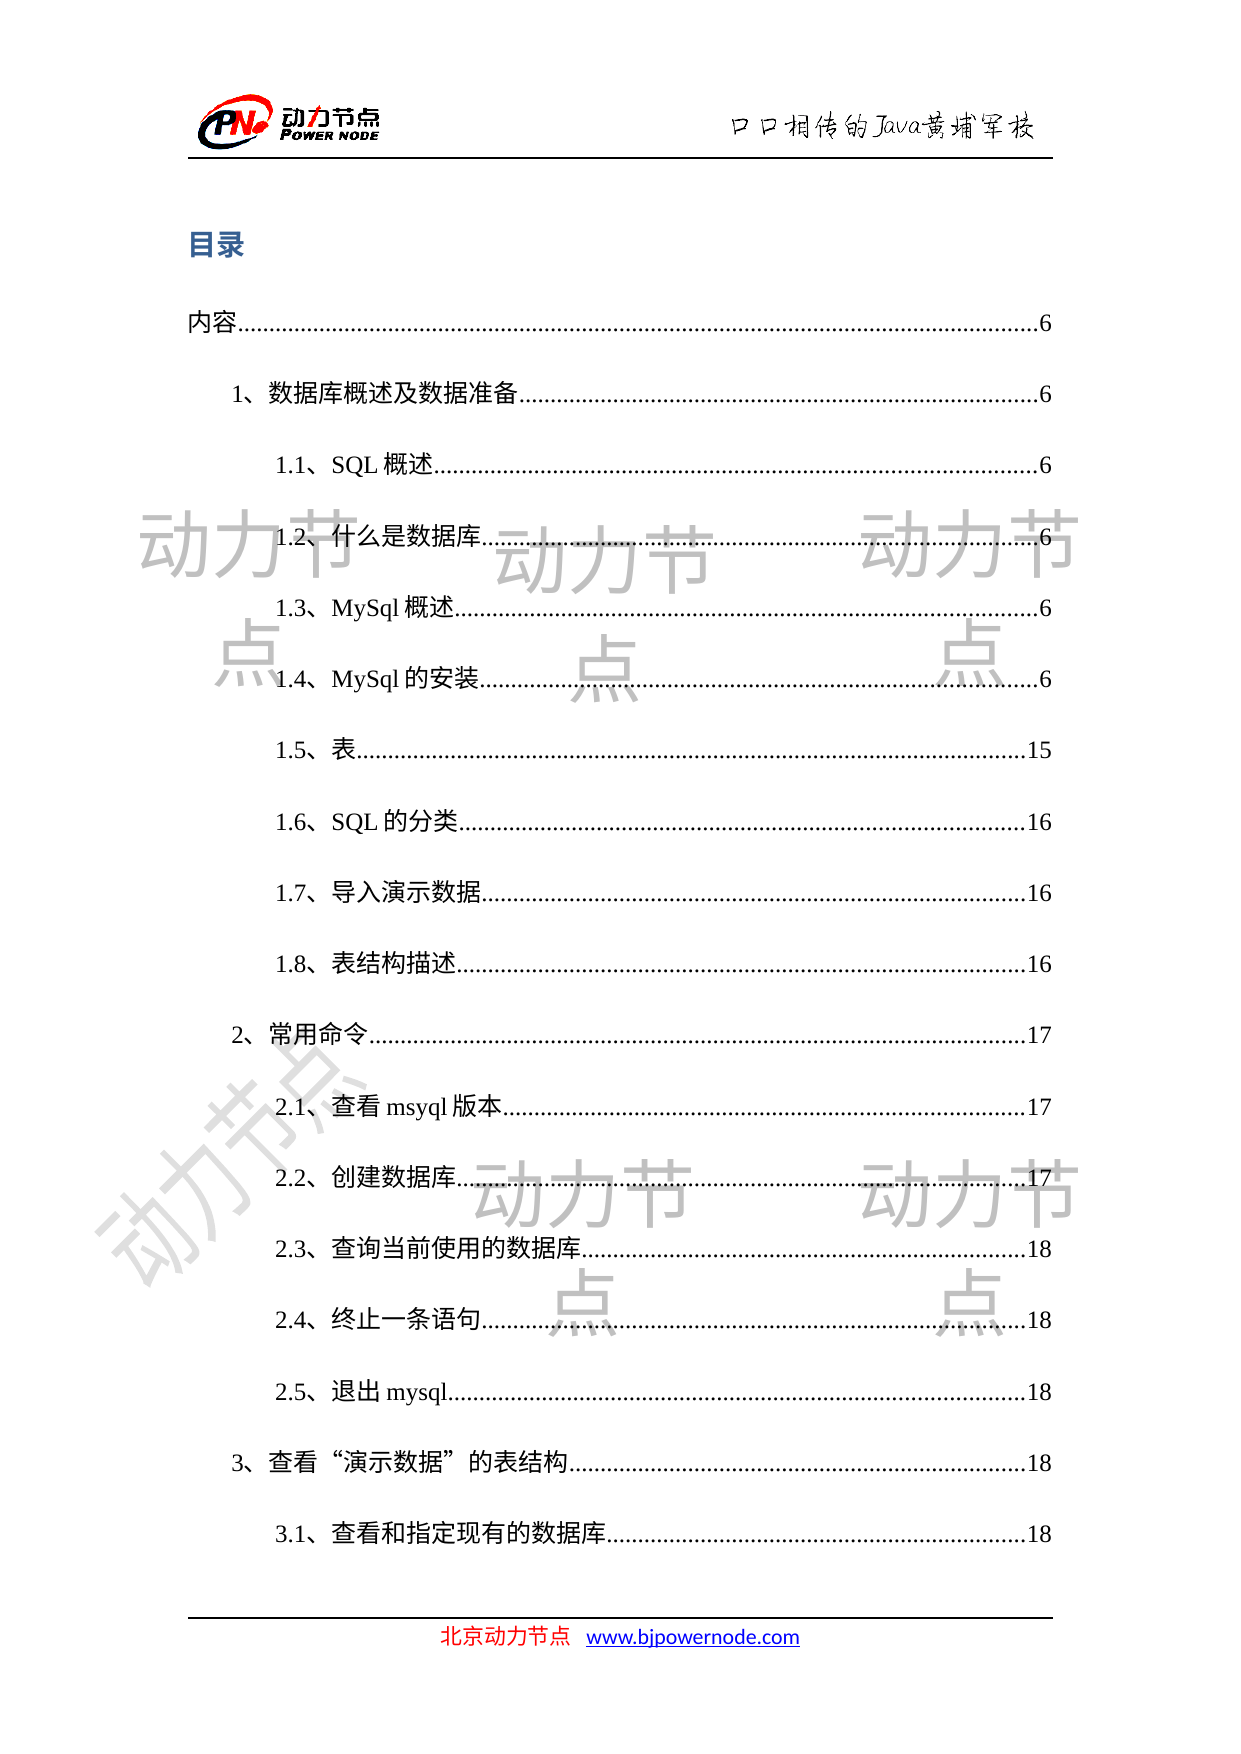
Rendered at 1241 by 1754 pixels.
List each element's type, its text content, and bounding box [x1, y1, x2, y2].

text 1、数据库概述及数据准备 6 [231, 359, 1053, 424]
text 1.2、什么是数据库 6 [275, 502, 1053, 567]
text 2.3、查询当前使用的数据库 18 [275, 1214, 1053, 1279]
text 1.4、MySql的安装 6 [275, 644, 1053, 709]
text 1.8、表结构描述 16 [275, 929, 1053, 994]
text 1.6、SQL的分类 16 [275, 787, 1053, 852]
text 1.1、SQL概述 6 [275, 431, 1053, 496]
text 1.7、导入演示数据 16 [275, 858, 1053, 923]
text 3.1、查看和指定现有的数据库 18 [275, 1499, 1053, 1564]
text 2.5、退出mysql 18 [275, 1357, 1053, 1422]
subtitle 目录 [187, 211, 1053, 276]
text 1.3、MySql概述 6 [275, 573, 1053, 638]
text 2.2、创建数据库 17 [275, 1143, 1053, 1208]
text 3、查看“演示数据”的表结构 18 [231, 1428, 1053, 1493]
picture [187, 88, 1053, 155]
text 1.5、表 15 [275, 716, 1053, 781]
text 内容 6 [187, 288, 1053, 353]
text 2.1、查看msyql版本 17 [275, 1072, 1053, 1137]
text 2、常用命令 17 [231, 1001, 1053, 1066]
text 2.4、终止一条语句 18 [275, 1286, 1053, 1351]
